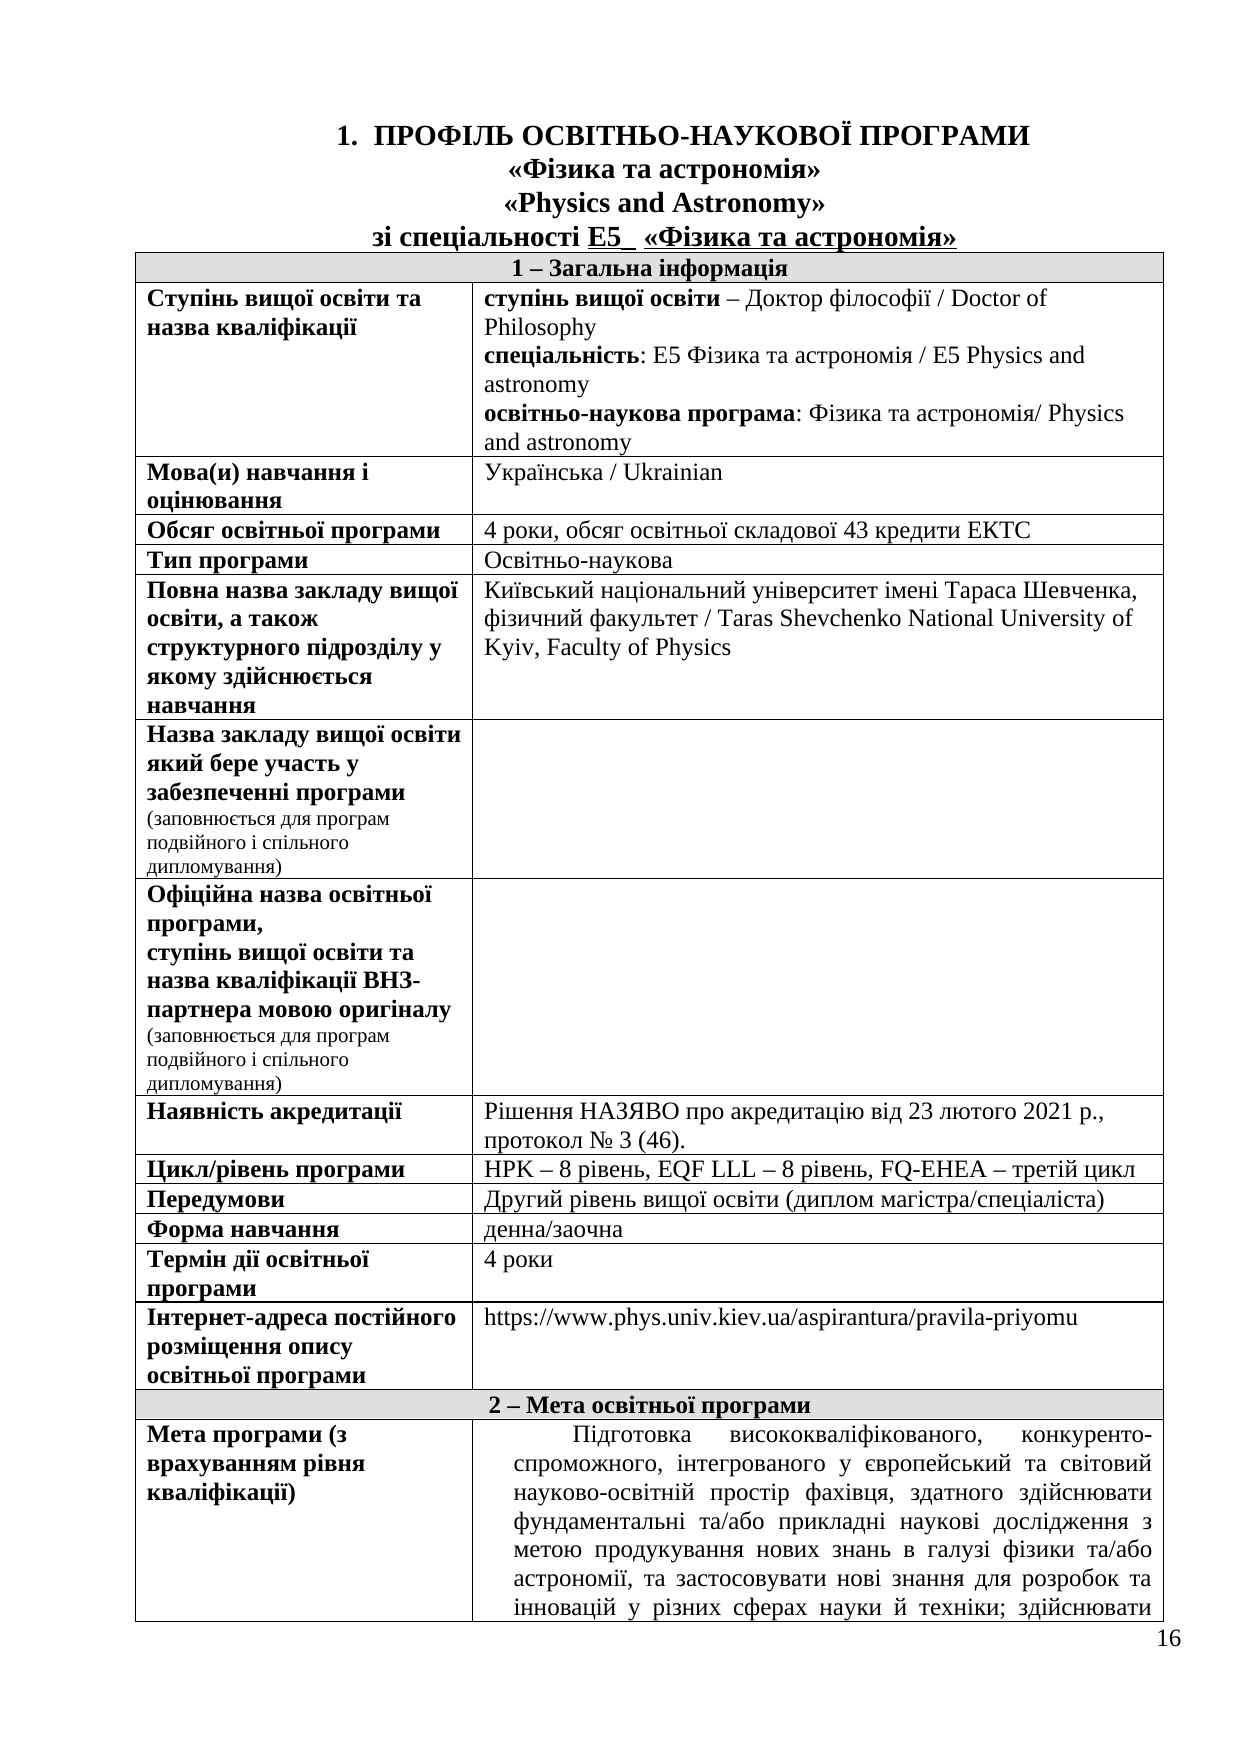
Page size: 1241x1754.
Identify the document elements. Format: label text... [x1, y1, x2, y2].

table_cell Обсяг освітньої програми [136, 515, 472, 544]
table_cell Рішення НАЗЯВО про акредитацію від 23 лютого 2021 р., протокол № 3 (46). [473, 1096, 1163, 1153]
table_cell Офіційна назва освітньої програми, ступінь вищої освіти та назва кваліфікації ВНЗ-партнера мовою оригіналу (заповнюється для програм подвійного і спільного дипломування) [136, 879, 472, 1095]
table_cell Ступінь вищої освіти та назва кваліфікації [136, 283, 472, 456]
table_cell 2 – Мета освітньої програми [136, 1390, 1163, 1418]
table_cell Повна назва закладу вищої освіти, а також структурного підрозділу у якому здійснюється навчання [136, 575, 472, 718]
table_cell Інтернет-адреса постійного розміщення опису освітньої програми [136, 1303, 472, 1389]
table_cell Наявність акредитації [136, 1096, 472, 1153]
table_cell Термін дії освітньої програми [136, 1244, 472, 1301]
table_cell Назва закладу вищої освіти який бере участь у забезпеченні програми (заповнюється для програм подвійного і спільного дипломування) [136, 720, 472, 878]
table_cell Тип програми [136, 545, 472, 574]
text зі спеціальності E5_ «Фізика та астрономія» [148, 219, 1181, 252]
table_cell Українська / Ukrainian [473, 457, 1163, 514]
table_cell Мова(и) навчання і оцінювання [136, 457, 472, 514]
table_cell Освітньо-наукова [473, 545, 1163, 574]
text «Фізика та астрономія» [148, 152, 1181, 185]
table_cell Другий рівень вищої освіти (диплом магістра/спеціаліста) [473, 1184, 1163, 1213]
table_cell ступінь вищої освіти – Доктор філософії / Doctor of Philosophy спеціальність: E5 Фізика та астрономія / E5 Physics and astronomy освітньо-наукова програма: Фізика та астрономія/ Physics and astronomy [473, 283, 1163, 456]
table_header 1 – Загальна інформація [136, 253, 1163, 282]
table_cell [473, 879, 1163, 1095]
table_cell 4 роки [473, 1244, 1163, 1301]
table_cell Цикл/рівень програми [136, 1155, 472, 1183]
table_cell Передумови [136, 1184, 472, 1213]
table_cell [473, 1420, 1163, 1621]
table_cell Київський національний університет імені Тараса Шевченка, фізичний факультет / Taras Shevchenko National University of Kyiv, Faculty of Physics [473, 575, 1163, 718]
table_cell [473, 720, 1163, 878]
table_cell Форма навчання [136, 1214, 472, 1243]
table_cell https://www.phys.univ.kiev.ua/aspirantura/pravila-priyomu [473, 1303, 1163, 1389]
table_cell денна/заочна [473, 1214, 1163, 1243]
table_cell 4 роки, обсяг освітньої складової 43 кредити ЕКТС [473, 515, 1163, 544]
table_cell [136, 1420, 472, 1621]
table_cell HPK – 8 рівень, EQF LLL – 8 рівень, FQ-EHEA – третій цикл [473, 1155, 1163, 1183]
list ПРОФІЛЬ ОСВІТНЬО-НАУКОВОЇ ПРОГРАМИ [185, 118, 1181, 152]
text «Physics and Astronomy» [148, 185, 1181, 219]
